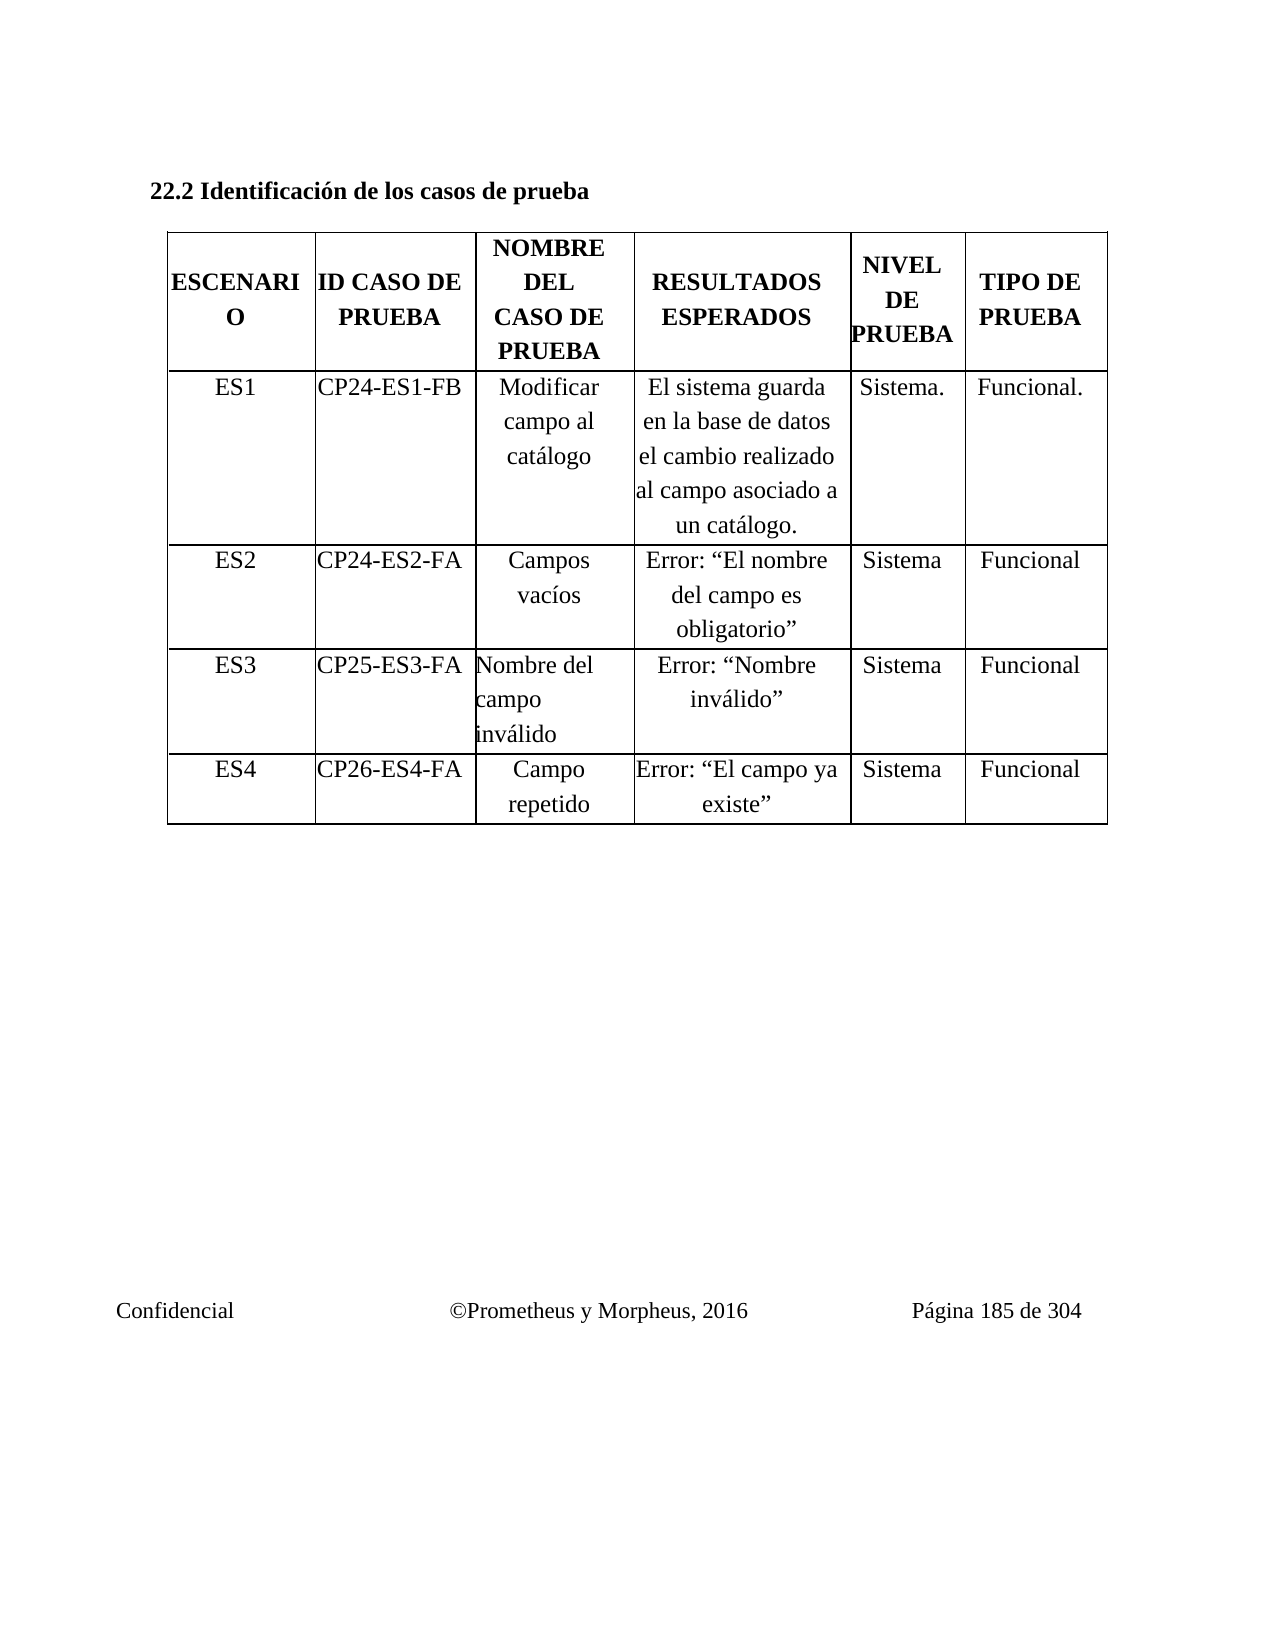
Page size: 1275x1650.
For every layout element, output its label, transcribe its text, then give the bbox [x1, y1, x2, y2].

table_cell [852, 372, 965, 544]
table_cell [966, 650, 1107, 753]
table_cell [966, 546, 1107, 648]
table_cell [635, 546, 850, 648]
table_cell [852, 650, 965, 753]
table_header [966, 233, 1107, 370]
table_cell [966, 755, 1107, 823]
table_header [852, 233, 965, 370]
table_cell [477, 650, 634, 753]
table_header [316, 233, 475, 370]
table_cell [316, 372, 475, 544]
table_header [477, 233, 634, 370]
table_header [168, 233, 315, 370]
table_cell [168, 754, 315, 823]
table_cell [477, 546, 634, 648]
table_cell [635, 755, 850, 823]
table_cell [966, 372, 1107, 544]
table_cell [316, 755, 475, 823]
text 22.2 Identificación de los casos de prueba [150, 176, 1125, 205]
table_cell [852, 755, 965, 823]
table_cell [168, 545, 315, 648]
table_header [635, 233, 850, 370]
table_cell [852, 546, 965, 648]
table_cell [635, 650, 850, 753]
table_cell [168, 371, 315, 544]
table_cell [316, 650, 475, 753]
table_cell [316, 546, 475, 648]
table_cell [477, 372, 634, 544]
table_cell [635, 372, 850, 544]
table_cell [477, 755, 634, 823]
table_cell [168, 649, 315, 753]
